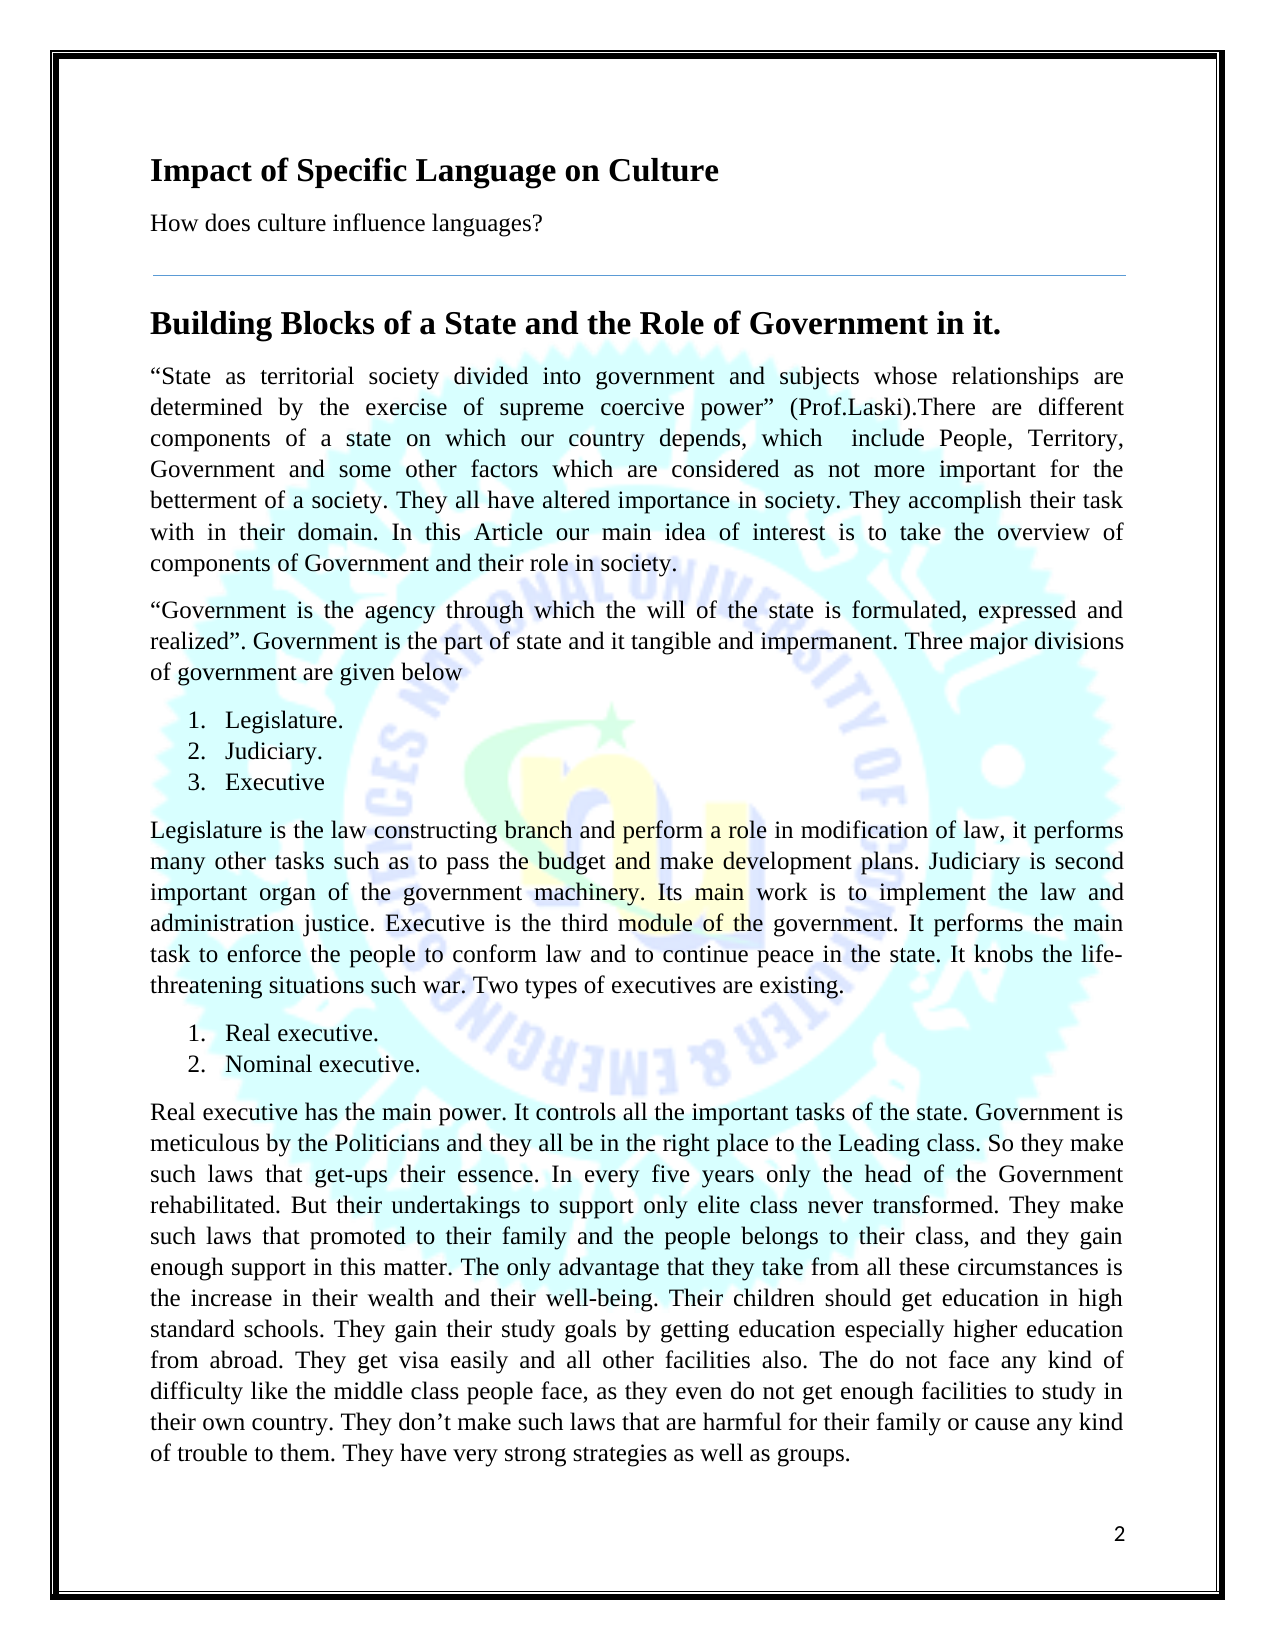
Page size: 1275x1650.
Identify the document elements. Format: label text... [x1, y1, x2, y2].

list Judiciary. [187, 736, 1125, 765]
list Executive [187, 767, 1125, 796]
text Impact of Specific Language on Culture [150, 150, 1125, 188]
text “Government is the agency through which the will of the state is formulated, expressed and realized”. Government is the part of state and it tangible and impermanent. Three major divisions of government are given below [150, 595, 1125, 686]
text How does culture influence languages? [150, 208, 1125, 237]
list Legislature. [187, 705, 1125, 734]
list Real executive. [187, 1018, 1125, 1047]
text Real executive has the main power. It controls all the important tasks of the state. Government is meticulous by the Politicians and they all be in the right place to the Leading class. So they make such laws that get-ups their essence. In every five years only the head of the Government rehabilitated. But their undertakings to support only elite class never transformed. They make such laws that promoted to their family and the people belongs to their class, and they gain enough support in this matter. The only advantage that they take from all these circumstances is the increase in their wealth and their well-being. Their children should get education in high standard schools. They gain their study goals by getting education especially higher education from abroad. They get visa easily and all other facilities also. The do not face any kind of difficulty like the middle class people face, as they even do not get enough facilities to study in their own country. They don’t make such laws that are harmful for their family or cause any kind of trouble to them. They have very strong strategies as well as groups. [150, 1097, 1125, 1467]
text Building Blocks of a State and the Role of Government in it. [150, 303, 1125, 342]
text Legislature is the law constructing branch and perform a role in modification of law, it performs many other tasks such as to pass the budget and make development plans. Judiciary is second important organ of the government machinery. Its main work is to implement the law and administration justice. Executive is the third module of the government. It performs the main task to enforce the people to conform law and to continue peace in the state. It knobs the life-threatening situations such war. Two types of executives are existing. [150, 815, 1125, 999]
text “State as territorial society divided into government and subjects whose relationships are determined by the exercise of supreme coercive power” (Prof.Laski).There are different components of a state on which our country depends, which include People, Territory, Government and some other factors which are considered as not more important for the betterment of a society. They all have altered importance in society. They accomplish their task with in their domain. In this Article our main idea of interest is to take the overview of components of Government and their role in society. [150, 361, 1125, 576]
list Nominal executive. [187, 1049, 1125, 1078]
